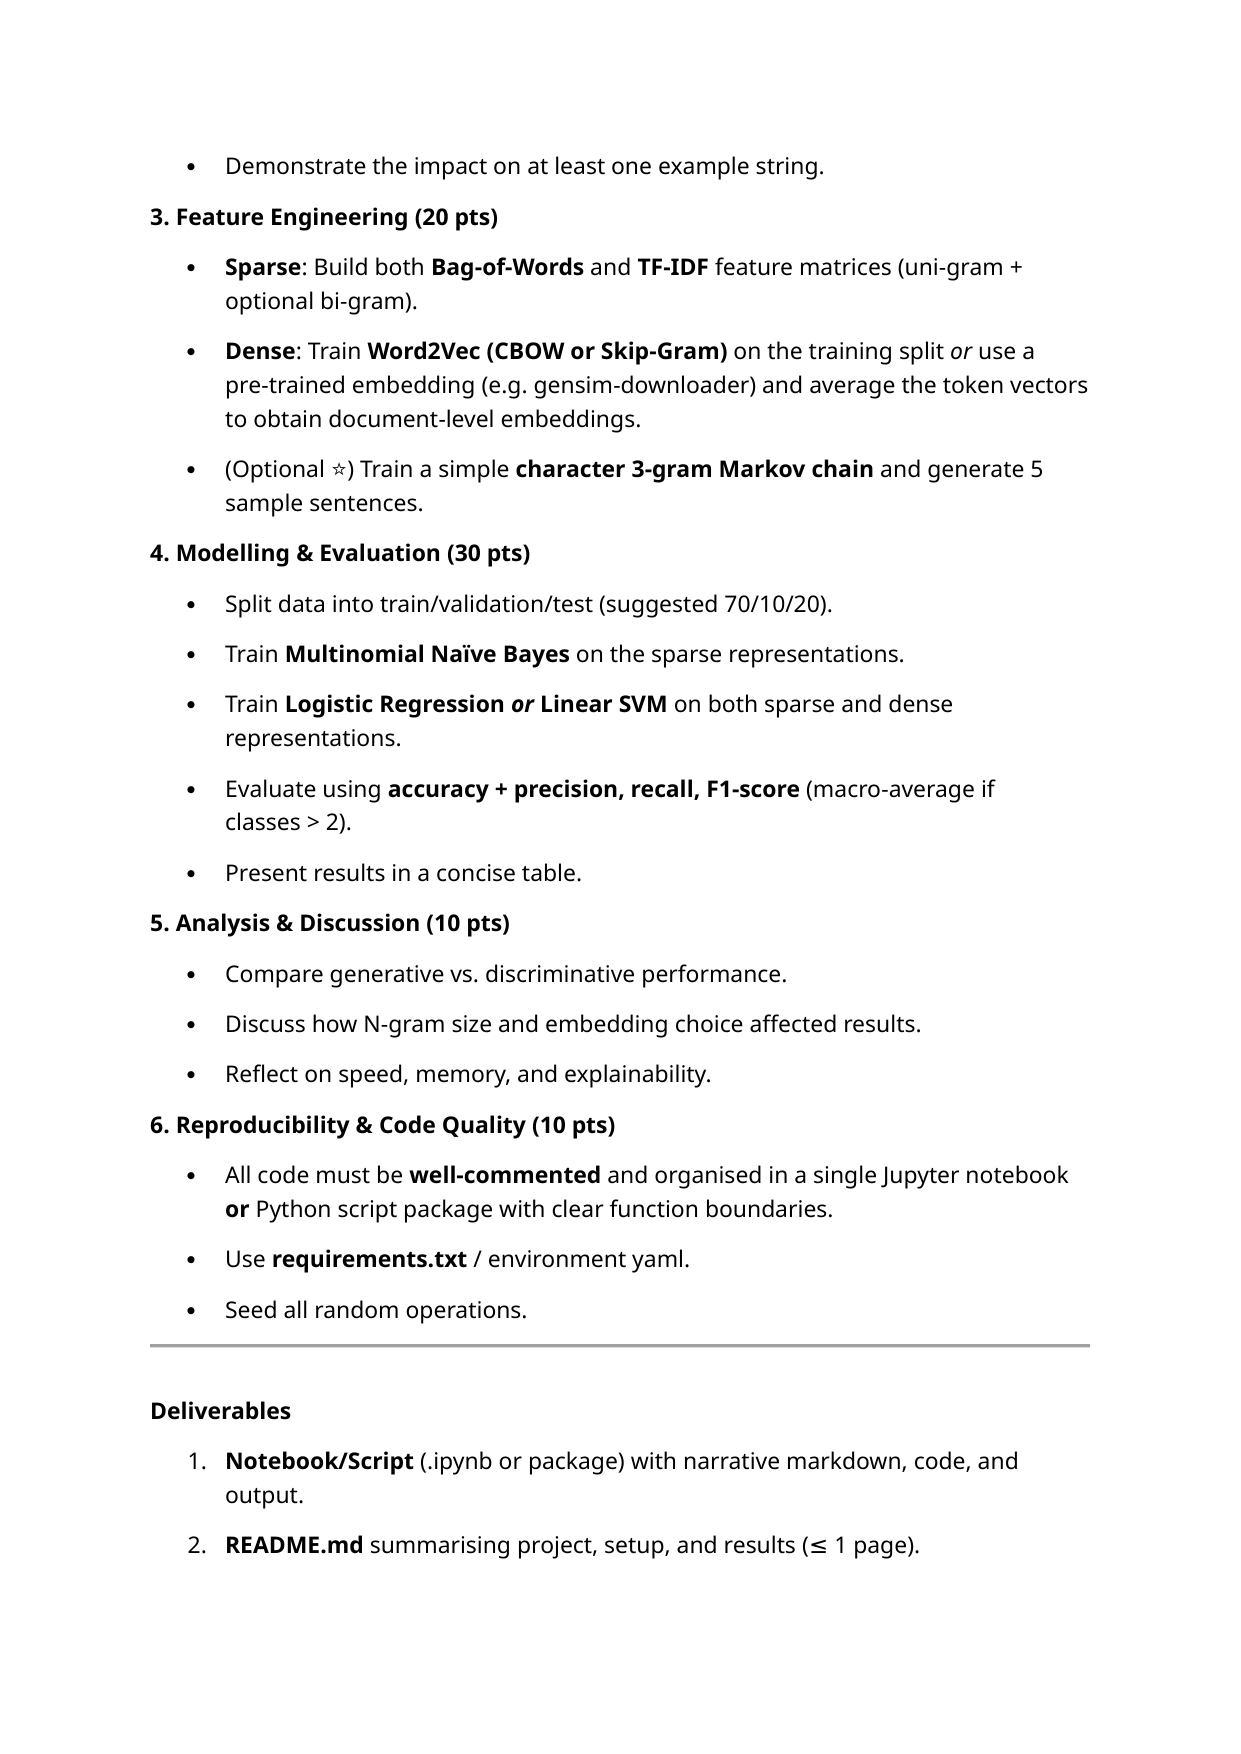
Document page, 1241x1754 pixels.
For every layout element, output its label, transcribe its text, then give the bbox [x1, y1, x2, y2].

list Demonstrate the impact on at least one example string. [187, 150, 1090, 181]
list Train Logistic Regression or Linear SVM on both sparse and dense representations. [187, 688, 1090, 753]
list Reflect on speed, memory, and explainability. [187, 1058, 1090, 1089]
list Dense: Train Word2Vec (CBOW or Skip-Gram) on the training split or use a pre-trained embedding (e.g. gensim-downloader) and average the token vectors to obtain document-level embeddings. [187, 335, 1090, 434]
list Use requirements.txt / environment yaml. [187, 1243, 1090, 1274]
list Seed all random operations. [187, 1294, 1090, 1325]
list Train Multinomial Naïve Bayes on the sparse representations. [187, 638, 1090, 669]
list Notebook/Script (.ipynb or package) with narrative markdown, code, and output. [187, 1445, 1090, 1510]
list Evaluate using accuracy + precision, recall, F1-score (macro-average if classes > 2). [187, 772, 1090, 837]
list Discuss how N-gram size and embedding choice affected results. [187, 1008, 1090, 1039]
list All code must be well-commented and organised in a single Jupyter notebook or Python script package with clear function boundaries. [187, 1159, 1090, 1224]
text 3. Feature Engineering (20 pts) [150, 200, 1090, 232]
text 4. Modelling & Evaluation (30 pts) [150, 537, 1090, 568]
list (Optional ⭐) Train a simple character 3-gram Markov chain and generate 5 sample sentences. [187, 453, 1090, 518]
text Deliverables [150, 1394, 1090, 1426]
text 6. Reproducibility & Code Quality (10 pts) [150, 1109, 1090, 1140]
list Split data into train/validation/test (suggested 70/10/20). [187, 587, 1090, 619]
list Present results in a concise table. [187, 857, 1090, 888]
text 5. Analysis & Discussion (10 pts) [150, 907, 1090, 938]
list README.md summarising project, setup, and results (≤ 1 page). [187, 1529, 1090, 1560]
list Compare generative vs. discriminative performance. [187, 957, 1090, 989]
list Sparse: Build both Bag-of-Words and TF-IDF feature matrices (uni-gram + optional bi-gram). [187, 251, 1090, 316]
